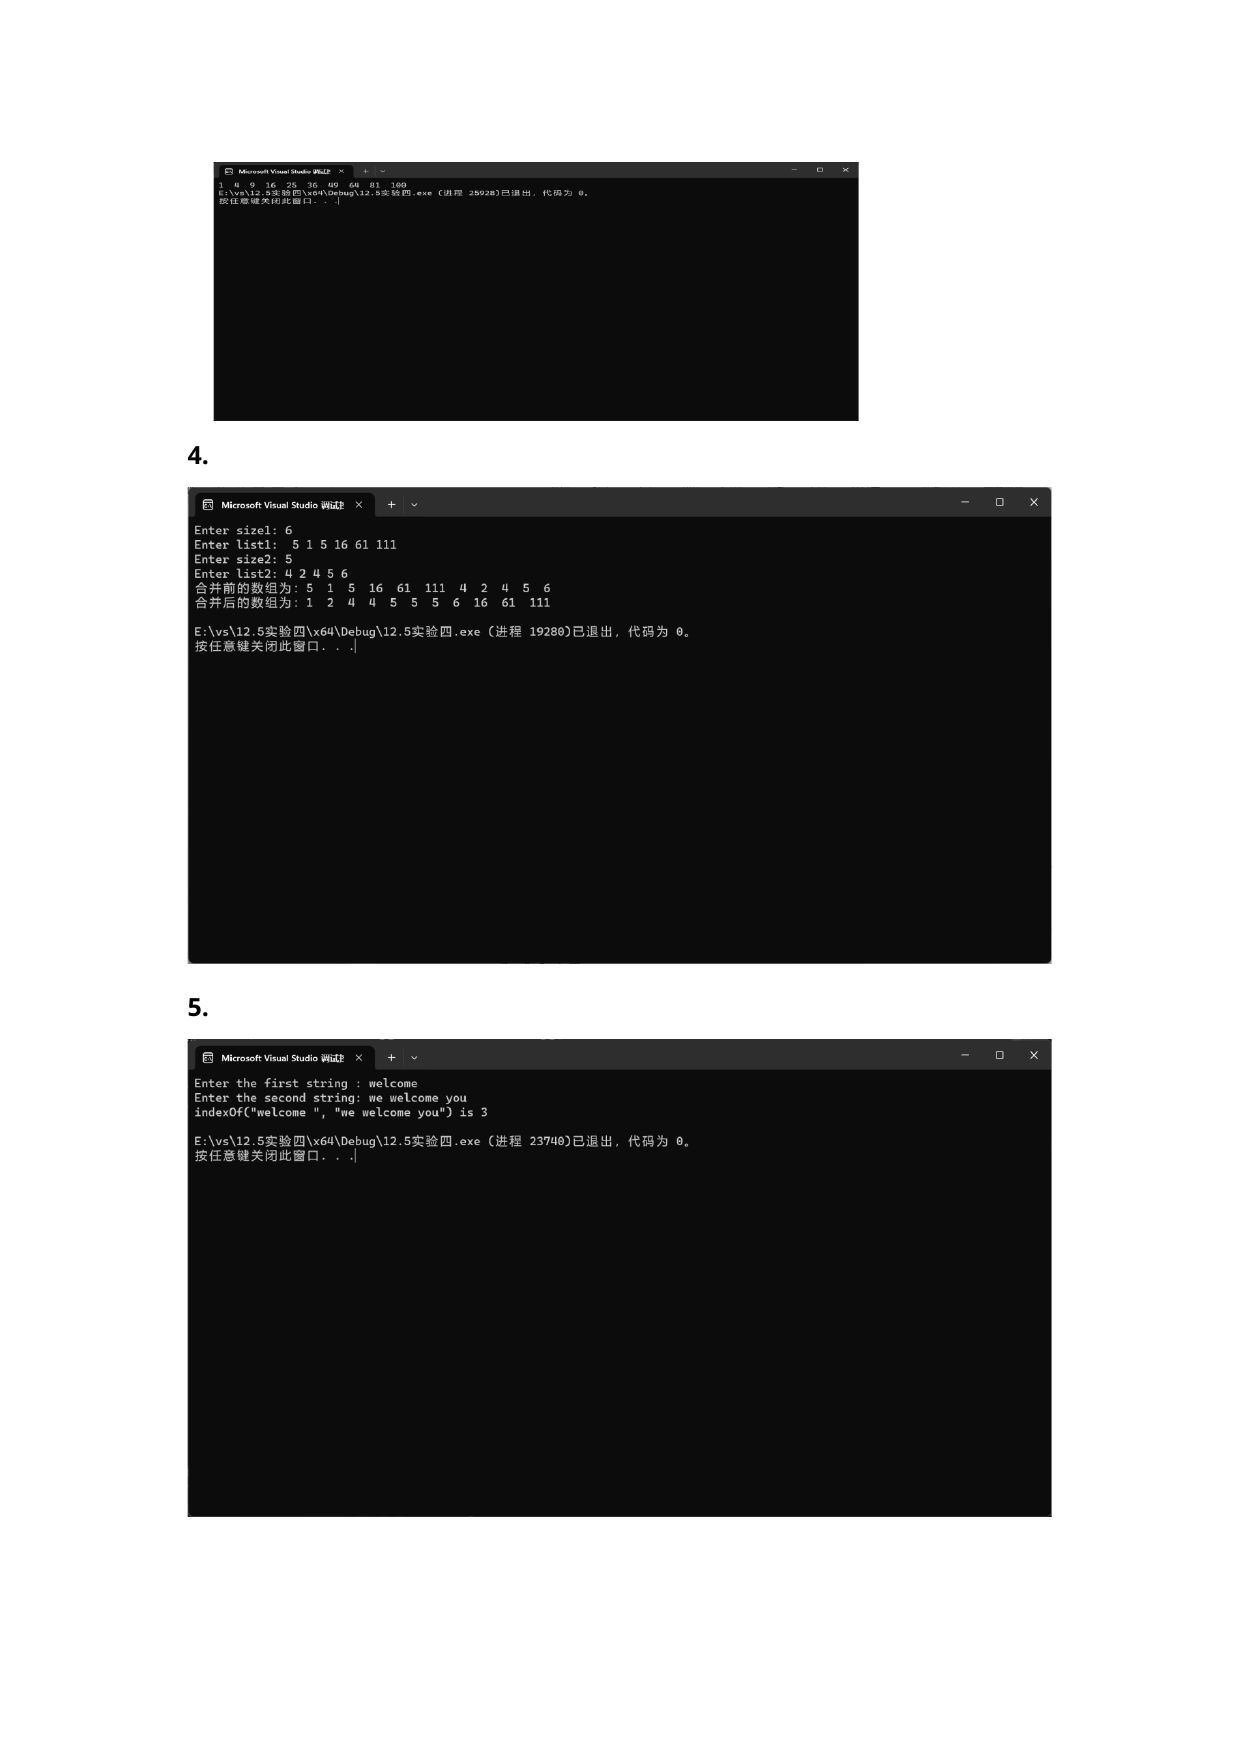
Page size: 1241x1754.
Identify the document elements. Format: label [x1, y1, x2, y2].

picture [187, 487, 1052, 964]
picture [187, 1039, 1052, 1517]
picture [213, 162, 859, 421]
